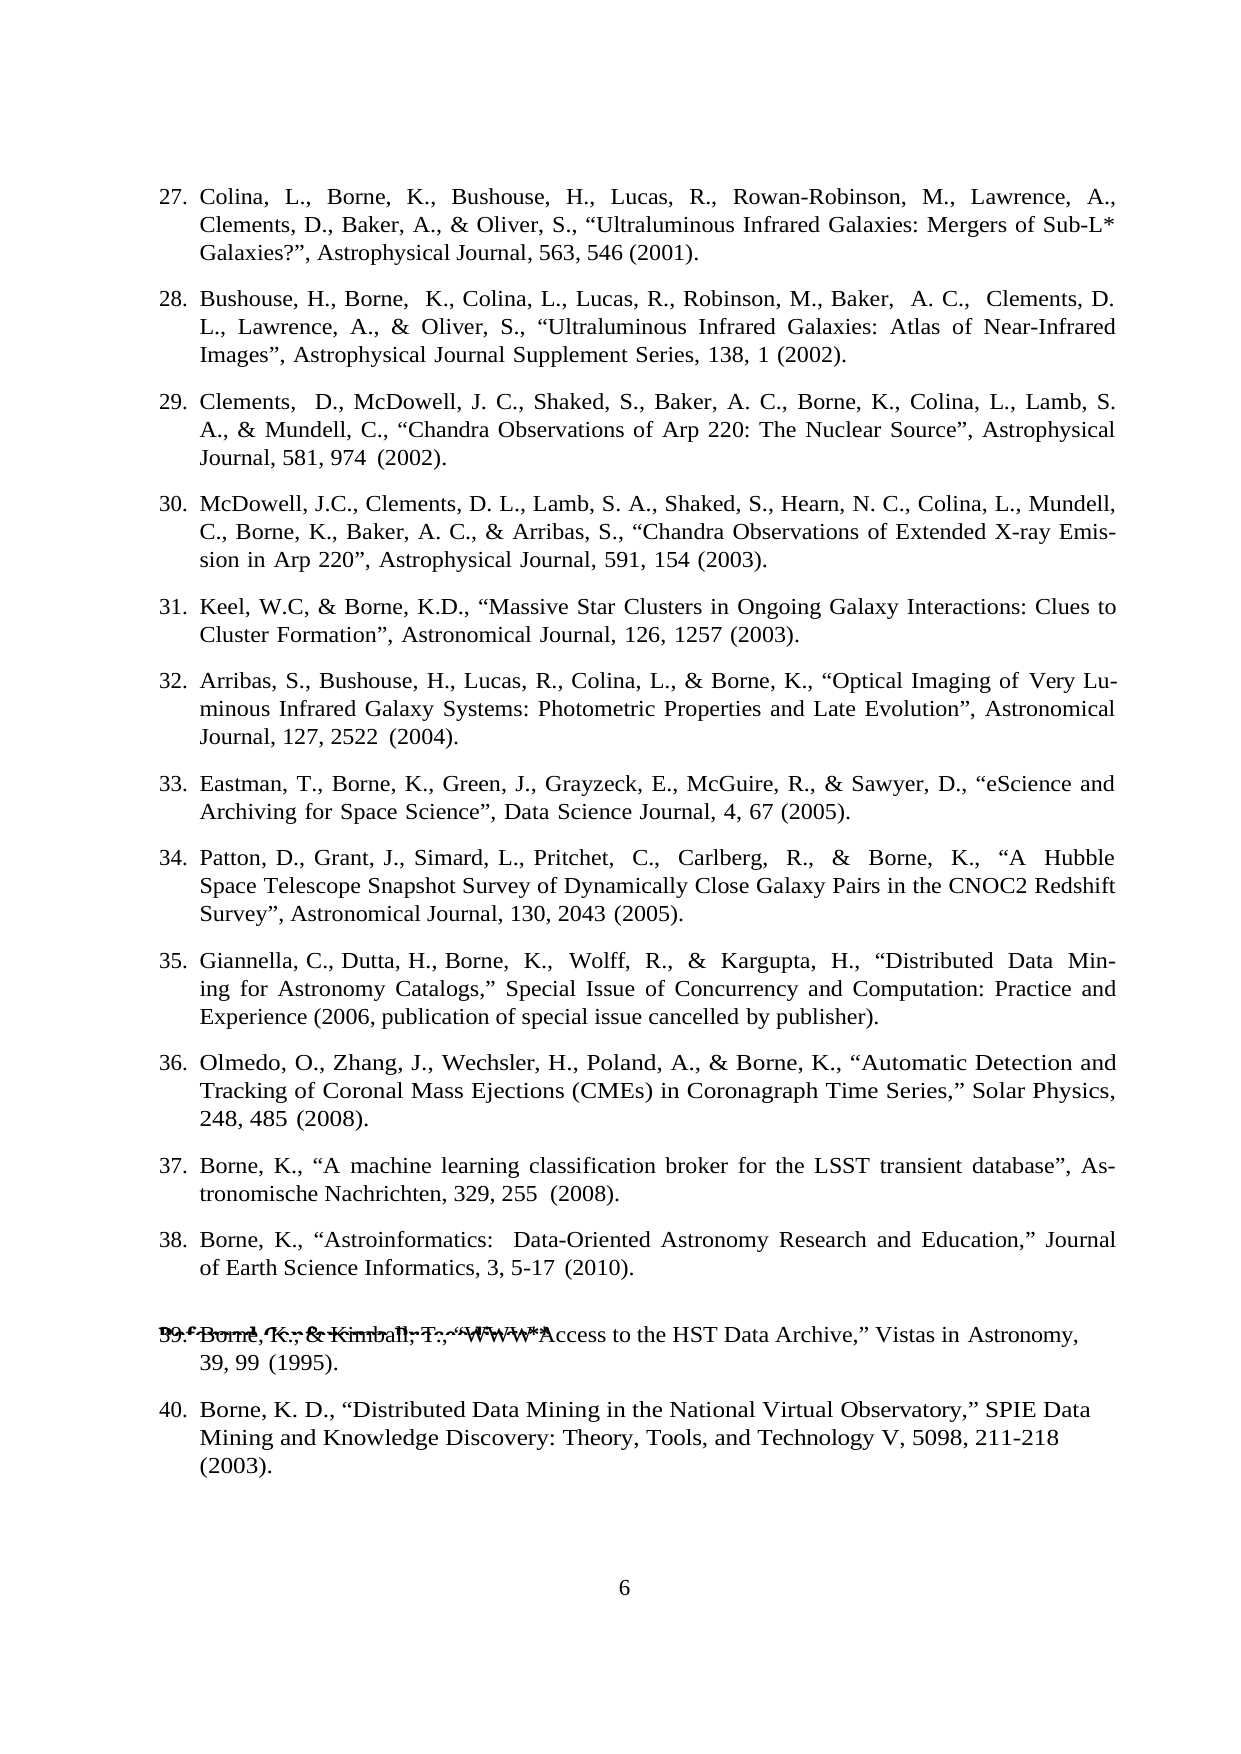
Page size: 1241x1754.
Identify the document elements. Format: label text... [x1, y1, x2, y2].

list Colina, L., Borne, K., Bushouse, H., Lucas, R., Rowan-Robinson, M., Lawrence, A., Clements, D., Baker, A., & Oliver, S., “Ultraluminous Infrared Galaxies: Mergers of Sub-L* Galaxies?”, Astrophysical Journal, 563, 546 (2001). [159, 183, 1118, 265]
list Borne, K., & Kimball, T., “WWW Access to the HST Data Archive,” Vistas in Astronomy, 39, 99 (1995). [159, 1322, 1118, 1376]
list Olmedo, O., Zhang, J., Wechsler, H., Poland, A., & Borne, K., “Automatic Detection and Tracking of Coronal Mass Ejections (CMEs) in Coronagraph Time Series,” Solar Physics, 248, 485 (2008). [159, 1049, 1118, 1132]
list Arribas, S., Bushouse, H., Lucas, R., Colina, L., & Borne, K., “Optical Imaging of Very Lu- minous Infrared Galaxy Systems: Photometric Properties and Late Evolution”, Astronomical Journal, 127, 2522 (2004). [159, 667, 1117, 749]
list Eastman, T., Borne, K., Green, J., Grayzeck, E., McGuire, R., & Sawyer, D., “eScience and Archiving for Space Science”, Data Science Journal, 4, 67 (2005). [159, 770, 1118, 824]
list Clements, D., McDowell, J. C., Shaked, S., Baker, A. C., Borne, K., Colina, L., Lamb, S. A., & Mundell, C., “Chandra Observations of Arp 220: The Nuclear Source”, Astrophysical Journal, 581, 974 (2002). [159, 388, 1118, 470]
list McDowell, J.C., Clements, D. L., Lamb, S. A., Shaked, S., Hearn, N. C., Colina, L., Mundell, C., Borne, K., Baker, A. C., & Arribas, S., “Chandra Observations of Extended X-ray Emis- sion in Arp 220”, Astrophysical Journal, 591, 154 (2003). [159, 490, 1117, 572]
list Borne, K. D., “Distributed Data Mining in the National Virtual Observatory,” SPIE Data Mining and Knowledge Discovery: Theory, Tools, and Technology V, 5098, 211-218 (2003). [159, 1396, 1118, 1478]
list Patton, D., Grant, J., Simard, L., Pritchet, C., Carlberg, R., & Borne, K., “A Hubble Space Telescope Snapshot Survey of Dynamically Close Galaxy Pairs in the CNOC2 Redshift Survey”, Astronomical Journal, 130, 2043 (2005). [159, 844, 1118, 927]
list Borne, K., “Astroinformatics: Data-Oriented Astronomy Research and Education,” Journal of Earth Science Informatics, 3, 5-17 (2010). [159, 1227, 1118, 1281]
list Bushouse, H., Borne, K., Colina, L., Lucas, R., Robinson, M., Baker, A. C., Clements, D. L., Lawrence, A., & Oliver, S., “Ultraluminous Infrared Galaxies: Atlas of Near-Infrared Images”, Astrophysical Journal Supplement Series, 138, 1 (2002). [159, 285, 1117, 367]
list Keel, W.C, & Borne, K.D., “Massive Star Clusters in Ongoing Galaxy Interactions: Clues to Cluster Formation”, Astronomical Journal, 126, 1257 (2003). [159, 593, 1118, 647]
list Giannella, C., Dutta, H., Borne, K., Wolff, R., & Kargupta, H., “Distributed Data Min- ing for Astronomy Catalogs,” Special Issue of Concurrency and Computation: Practice and Experience (2006, publication of special issue cancelled by publisher). [159, 947, 1118, 1029]
list Borne, K., “A machine learning classification broker for the LSST transient database”, As- tronomische Nachrichten, 329, 255 (2008). [159, 1152, 1118, 1206]
